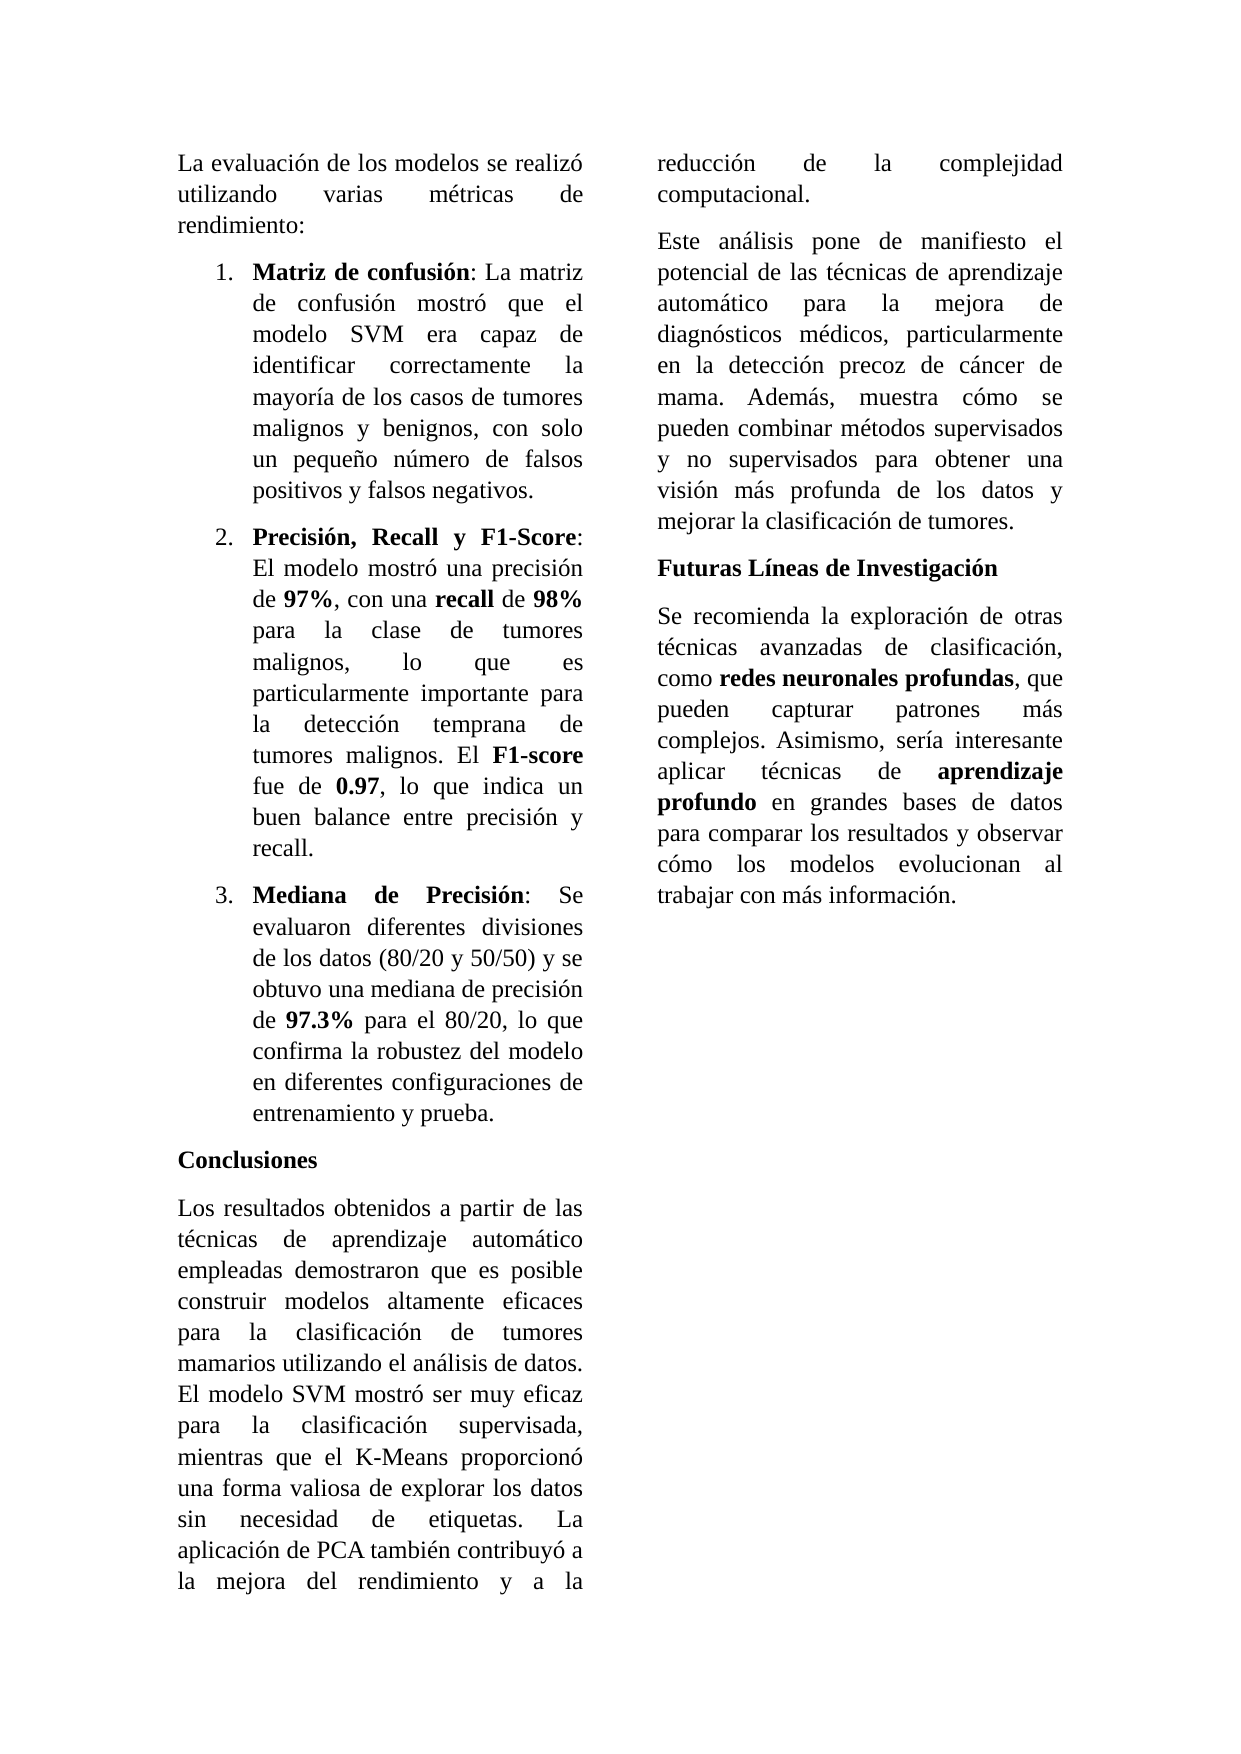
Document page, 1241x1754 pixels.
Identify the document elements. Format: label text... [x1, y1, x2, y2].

list Mediana de Precisión: Se evaluaron diferentes divisiones de los datos (80/20 y 50/50) y se obtuvo una mediana de precisión de 97.3% para el 80/20, lo que confirma la robustez del modelo en diferentes configuraciones de entrenamiento y prueba. [215, 881, 583, 1127]
list Matriz de confusión: La matriz de confusión mostró que el modelo SVM era capaz de identificar correctamente la mayoría de los casos de tumores malignos y benignos, con solo un pequeño número de falsos positivos y falsos negativos. [215, 257, 583, 503]
text Futuras Líneas de Investigación [657, 553, 1063, 582]
text Se recomienda la exploración de otras técnicas avanzadas de clasificación, como redes neuronales profundas, que pueden capturar patrones más complejos. Asimismo, sería interesante aplicar técnicas de aprendizaje profundo en grandes bases de datos para comparar los resultados y observar cómo los modelos evolucionan al trabajar con más información. [657, 601, 1063, 909]
text Los resultados obtenidos a partir de las técnicas de aprendizaje automático empleadas demostraron que es posible construir modelos altamente eficaces para la clasificación de tumores mamarios utilizando el análisis de datos. El modelo SVM mostró ser muy eficaz para la clasificación supervisada, mientras que el K-Means proporcionó una forma valiosa de explorar los datos sin necesidad de etiquetas. La aplicación de PCA también contribuyó a la mejora del rendimiento y a la reducción de la complejidad computacional. [177, 1193, 583, 1594]
text La evaluación de los modelos se realizó utilizando varias métricas de rendimiento: [177, 148, 583, 238]
text Este análisis pone de manifiesto el potencial de las técnicas de aprendizaje automático para la mejora de diagnósticos médicos, particularmente en la detección precoz de cáncer de mama. Además, muestra cómo se pueden combinar métodos supervisados y no supervisados para obtener una visión más profunda de los datos y mejorar la clasificación de tumores. [657, 226, 1063, 534]
list Precisión, Recall y F1-Score: El modelo mostró una precisión de 97%, con una recall de 98% para la clase de tumores malignos, lo que es particularmente importante para la detección temprana de tumores malignos. El F1-score fue de 0.97, lo que indica un buen balance entre precisión y recall. [215, 522, 583, 862]
text Conclusiones [177, 1146, 583, 1174]
